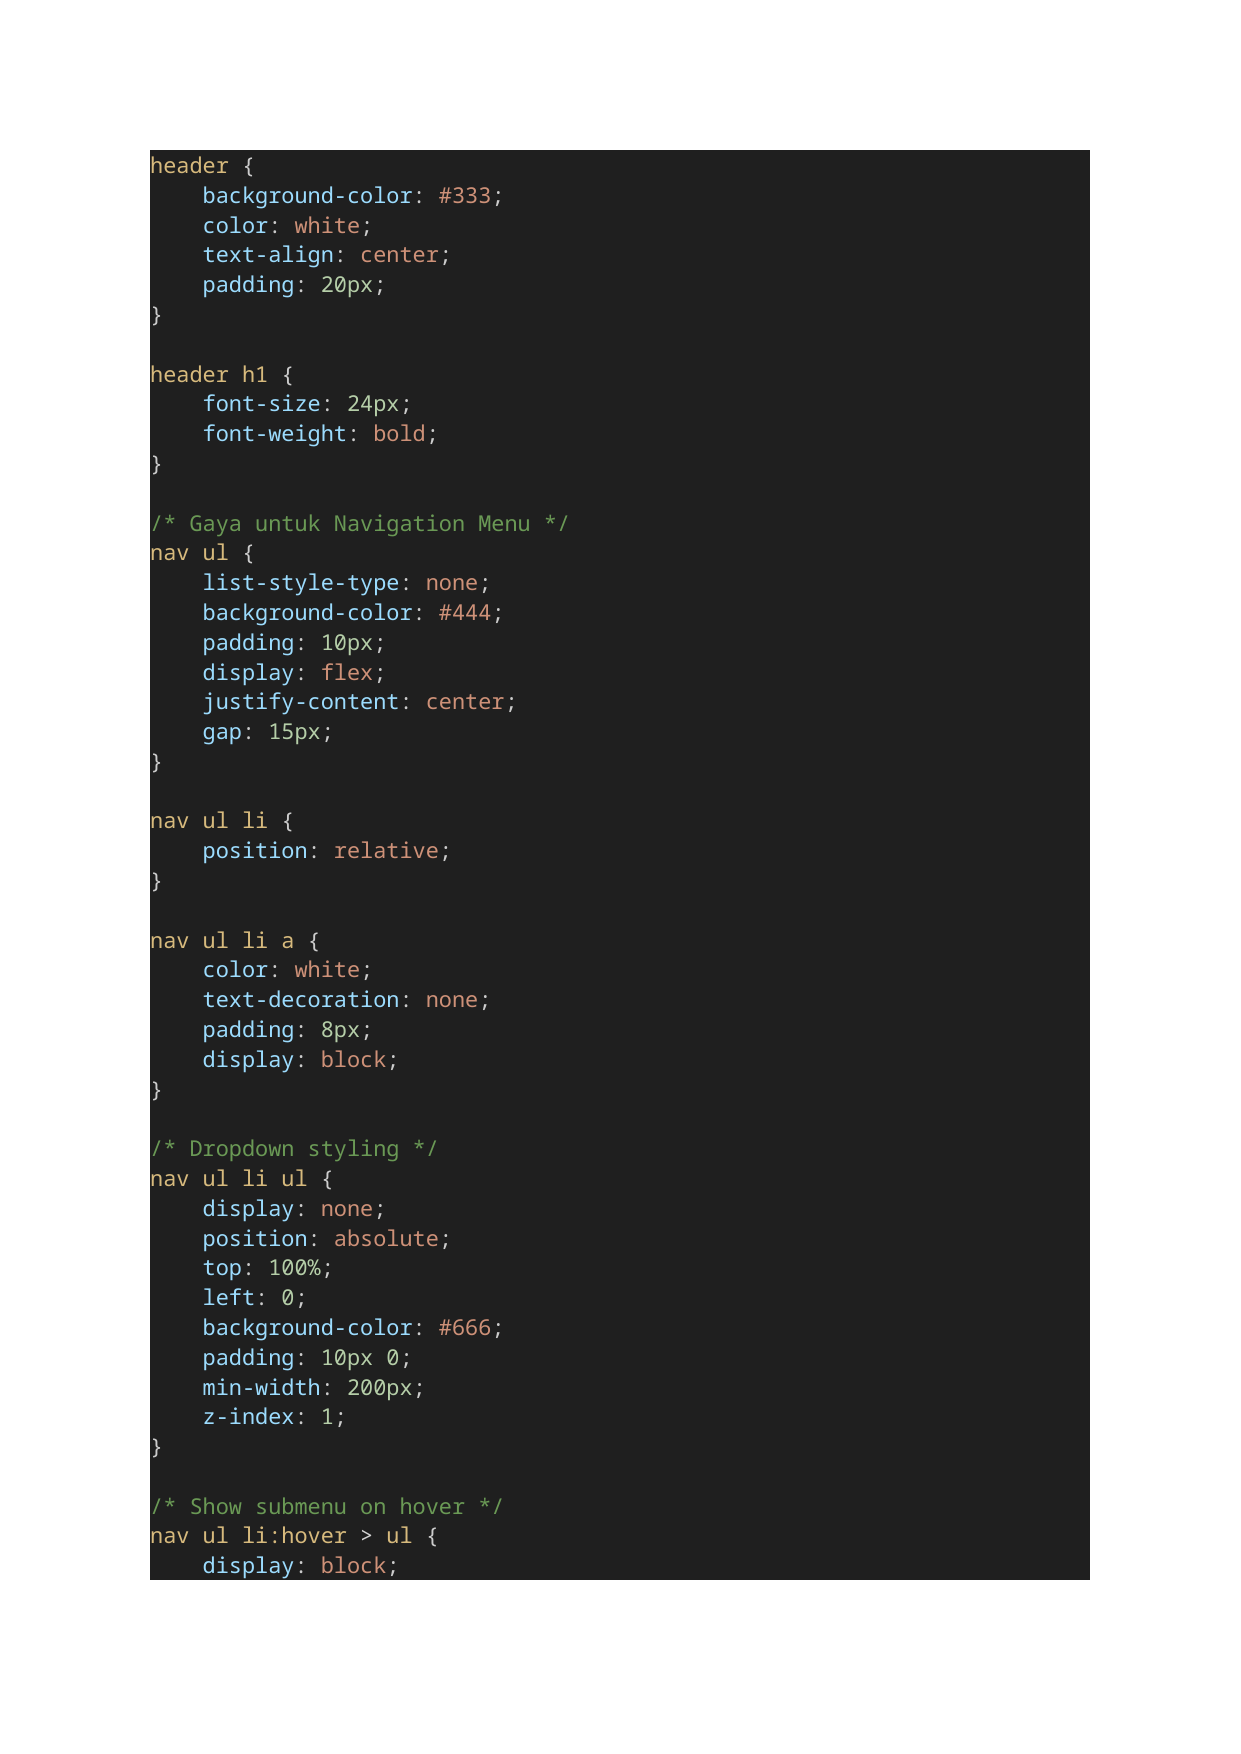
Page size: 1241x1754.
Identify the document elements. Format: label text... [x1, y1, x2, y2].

text nav ul li ul { [150, 1163, 1090, 1193]
text left: 0; [150, 1282, 1090, 1312]
text nav ul li { [150, 805, 1090, 835]
text } [150, 1073, 1090, 1103]
text display: block; [150, 1550, 1090, 1580]
text top: 100%; [150, 1252, 1090, 1282]
text font-weight: bold; [150, 418, 1090, 448]
text } [150, 299, 1090, 329]
text text-decoration: none; [150, 984, 1090, 1014]
text } [150, 448, 1090, 478]
text } [150, 1431, 1090, 1461]
text } [150, 746, 1090, 776]
text position: absolute; [150, 1222, 1090, 1252]
text justify-content: center; [150, 686, 1090, 716]
text /* Dropdown styling */ [150, 1133, 1090, 1163]
text padding: 10px 0; [150, 1342, 1090, 1371]
text gap: 15px; [150, 716, 1090, 746]
text padding: 20px; [150, 269, 1090, 299]
text text-align: center; [150, 239, 1090, 269]
text min-width: 200px; [150, 1371, 1090, 1401]
text z-index: 1; [150, 1401, 1090, 1431]
text display: flex; [150, 656, 1090, 686]
text position: relative; [150, 835, 1090, 865]
text background-color: #444; [150, 597, 1090, 627]
text display: block; [150, 1044, 1090, 1073]
text list-style-type: none; [150, 567, 1090, 597]
text header { [150, 150, 1090, 180]
text nav ul { [150, 537, 1090, 567]
text nav ul li:hover > ul { [150, 1520, 1090, 1550]
text nav ul li a { [150, 924, 1090, 954]
text font-size: 24px; [150, 388, 1090, 418]
text display: none; [150, 1193, 1090, 1222]
text header h1 { [150, 358, 1090, 388]
text background-color: #666; [150, 1312, 1090, 1342]
text } [150, 865, 1090, 895]
text background-color: #333; [150, 180, 1090, 209]
text padding: 8px; [150, 1014, 1090, 1044]
text padding: 10px; [150, 627, 1090, 656]
text /* Show submenu on hover */ [150, 1491, 1090, 1520]
text color: white; [150, 954, 1090, 984]
text color: white; [150, 209, 1090, 239]
text /* Gaya untuk Navigation Menu */ [150, 507, 1090, 537]
